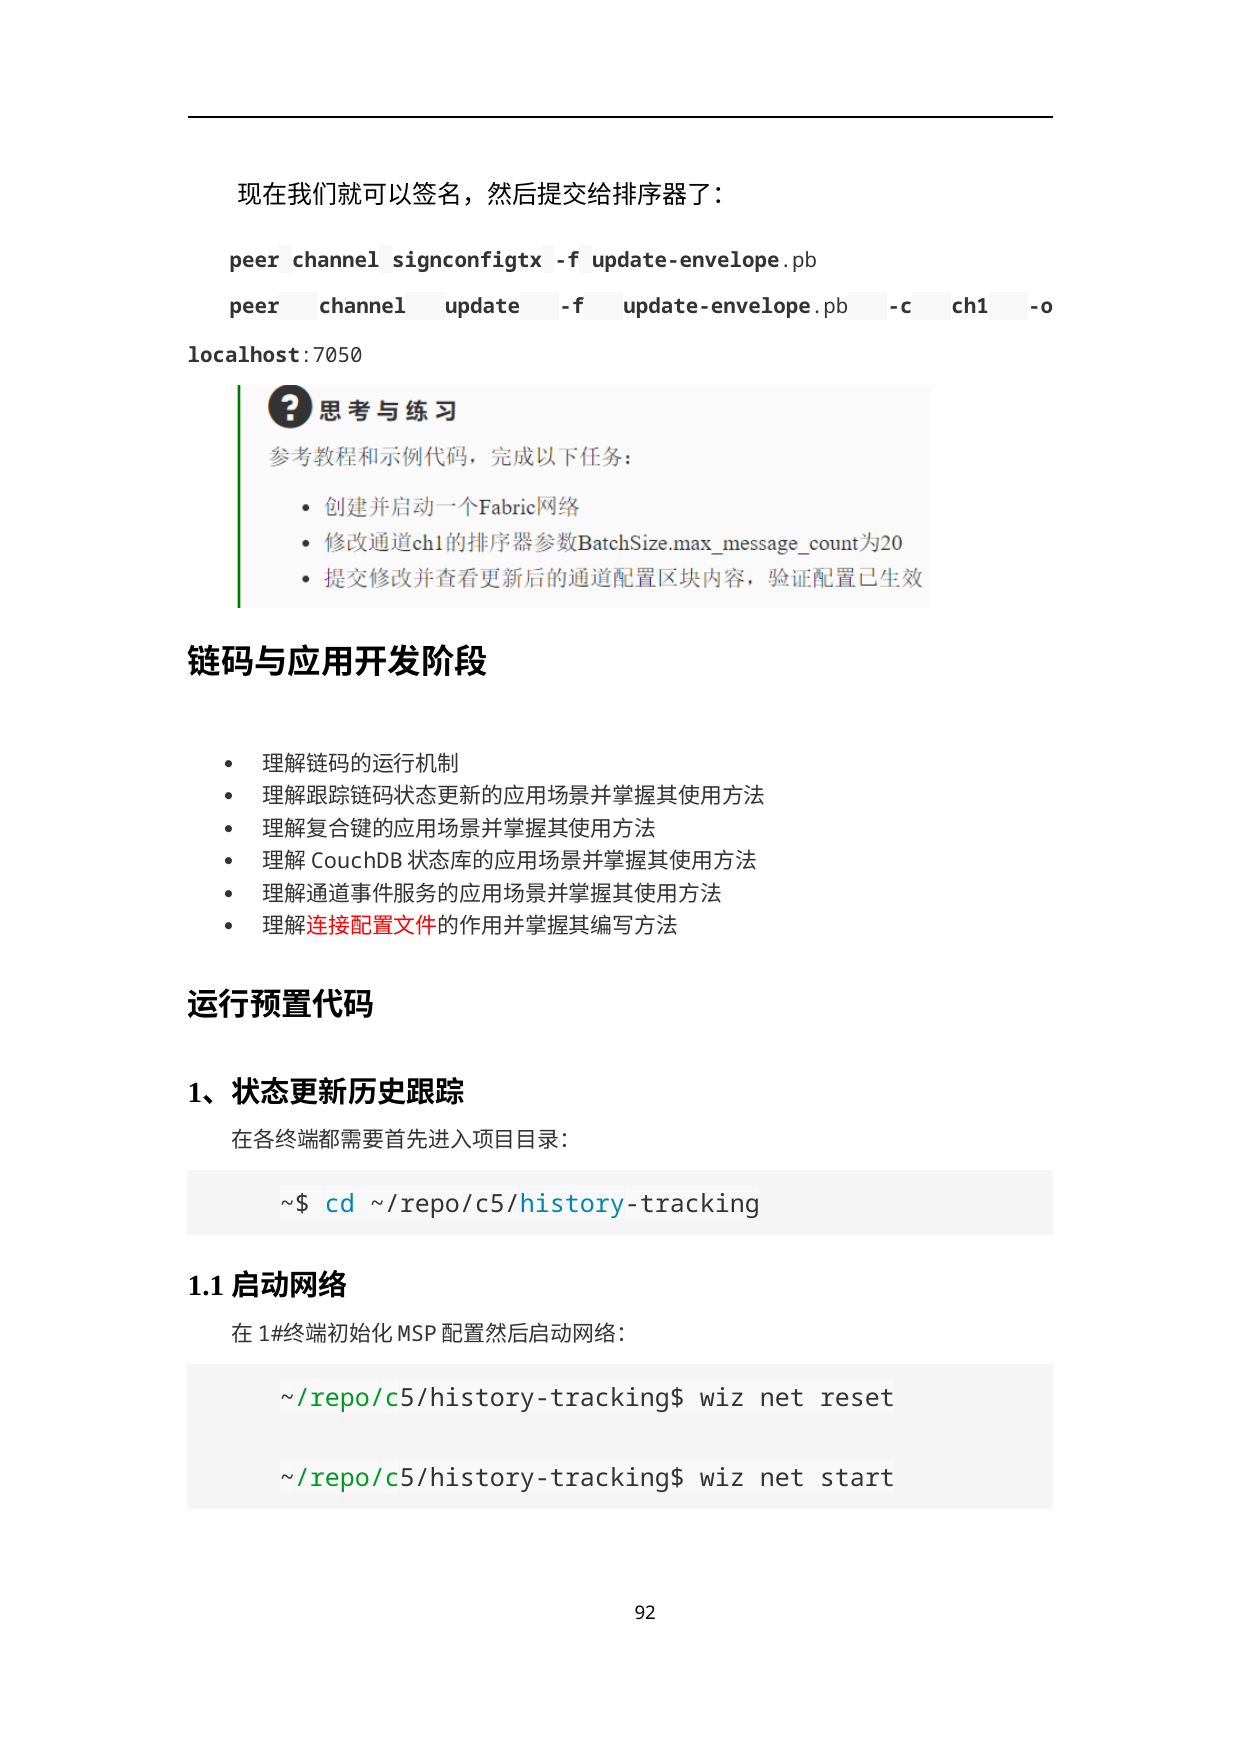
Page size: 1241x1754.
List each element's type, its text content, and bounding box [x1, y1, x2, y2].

subtitle 1.1 启动网络 [187, 1251, 1053, 1316]
list 理解链码的运行机制 [225, 745, 1053, 778]
list 理解复合键的应用场景并掌握其使用方法 [225, 810, 1053, 843]
text peer channel signconfigtx -f update-envelope.pb [187, 243, 1053, 275]
list 理解跟踪链码状态更新的应用场景并掌握其使用方法 [225, 778, 1053, 810]
text peer channel update -f update-envelope.pb -c ch1 -o localhost:7050 [187, 289, 1053, 371]
text 现在我们就可以签名，然后提交给排序器了： [187, 160, 1053, 225]
subtitle 1、状态更新历史跟踪 [187, 1057, 1053, 1122]
text ~/repo/c5/history-tracking$ wiz net start [187, 1444, 1053, 1509]
list 理解通道事件服务的应用场景并掌握其使用方法 [225, 875, 1053, 908]
list 理解CouchDB状态库的应用场景并掌握其使用方法 [225, 843, 1053, 875]
text 在各终端都需要首先进入项目目录： [187, 1122, 1053, 1154]
subtitle 运行预置代码 [187, 969, 1053, 1034]
text ~$ cd ~/repo/c5/history-tracking [187, 1170, 1053, 1235]
text 在1#终端初始化MSP配置然后启动网络： [187, 1316, 1053, 1348]
subtitle 链码与应用开发阶段 [187, 627, 1053, 692]
picture [237, 385, 932, 608]
text ~/repo/c5/history-tracking$ wiz net reset [187, 1364, 1053, 1429]
list 理解连接配置文件的作用并掌握其编写方法 [225, 908, 1053, 940]
